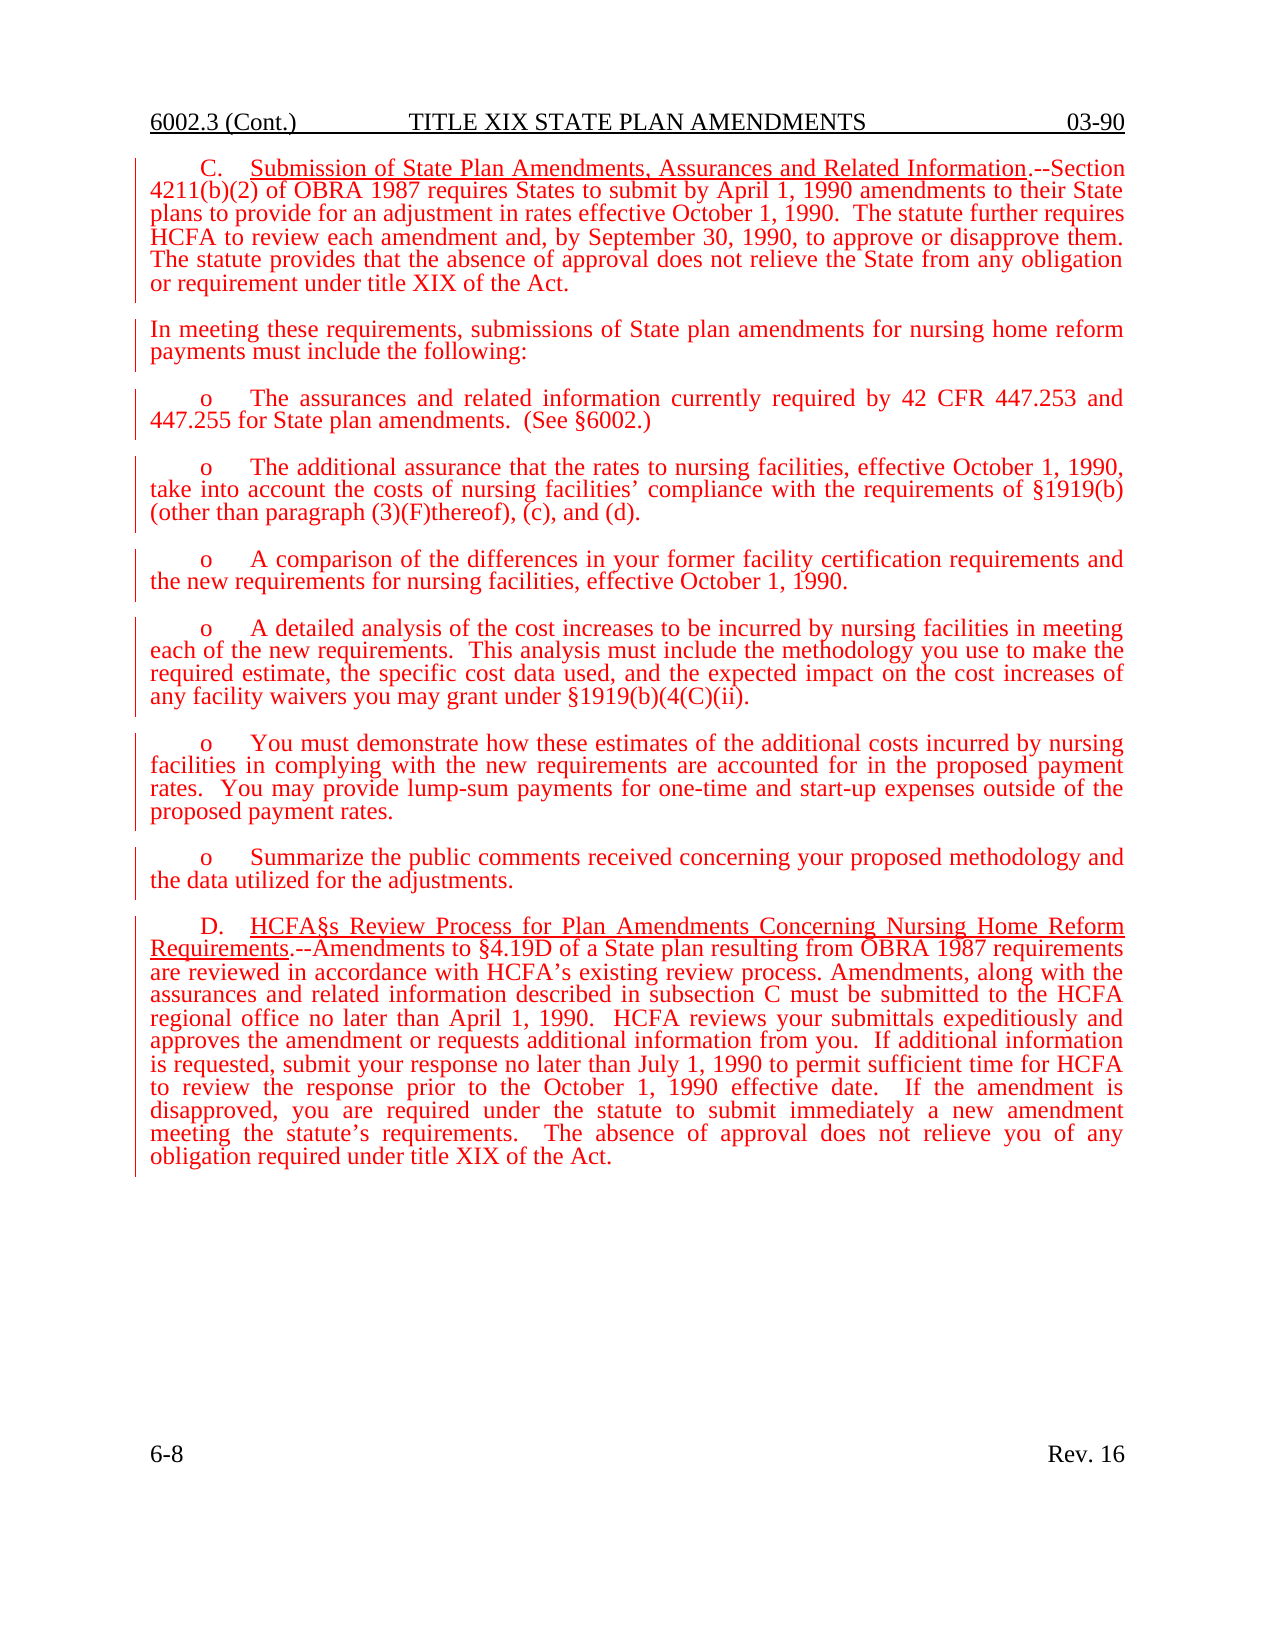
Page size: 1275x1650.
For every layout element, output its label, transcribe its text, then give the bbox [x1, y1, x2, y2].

text o A comparison of the differences in your former facility certification requirements and the new requirements for nursing facilities, effective October 1, 1990. [150, 549, 1125, 595]
text C. Submission of State Plan Amendments, Assurances and Related Information.--Section 4211(b)(2) of OBRA 1987 requires States to submit by April 1, 1990 amendments to their State plans to provide for an adjustment in rates effective October 1, 1990. The statute further requires HCFA to review each amendment and, by September 30, 1990, to approve or disapprove them. The statute provides that the absence of approval does not relieve the State from any obligation or requirement under title XIX of the Act. [150, 158, 1125, 296]
text 6-8 Rev. 16 [150, 1444, 1125, 1467]
text o The additional assurance that the rates to nursing facilities, effective October 1, 1990, take into account the costs of nursing facilities’ compliance with the requirements of §1919(b) (other than paragraph (3)(F)thereof), (c), and (d). [150, 457, 1125, 526]
text 6002.3 (Cont.) TITLE XIX STATE PLAN AMENDMENTS 03-90 [150, 112, 1125, 132]
text o You must demonstrate how these estimates of the additional costs incurred by nursing facilities in complying with the new requirements are accounted for in the proposed payment rates. You may provide lump-sum payments for one-time and start-up expenses outside of the proposed payment rates. [150, 733, 1125, 824]
text D. HCFA§s Review Process for Plan Amendments Concerning Nursing Home Reform Requirements.--Amendments to §4.19D of a State plan resulting from OBRA 1987 requirements are reviewed in accordance with HCFA’s existing review process. Amendments, along with the assurances and related information described in subsection C must be submitted to the HCFA regional office no later than April 1, 1990. HCFA reviews your submittals expeditiously and approves the amendment or requests additional information from you. If additional information is requested, submit your response no later than July 1, 1990 to permit sufficient time for HCFA to review the response prior to the October 1, 1990 effective date. If the amendment is disapproved, you are required under the statute to submit immediately a new amendment meeting the statute’s requirements. The absence of approval does not relieve you of any obligation required under title XIX of the Act. [150, 916, 1125, 1169]
text o The assurances and related information currently required by 42 CFR 447.253 and 447.255 for State plan amendments. (See §6002.) [150, 388, 1125, 434]
text o A detailed analysis of the cost increases to be incurred by nursing facilities in meeting each of the new requirements. This analysis must include the methodology you use to make the required estimate, the specific cost data used, and the expected impact on the cost increases of any facility waivers you may grant under §1919(b)(4(C)(ii). [150, 618, 1125, 710]
text In meeting these requirements, submissions of State plan amendments for nursing home reform payments must include the following: [150, 319, 1125, 365]
text o Summarize the public comments received concerning your proposed methodology and the data utilized for the adjustments. [150, 847, 1125, 893]
